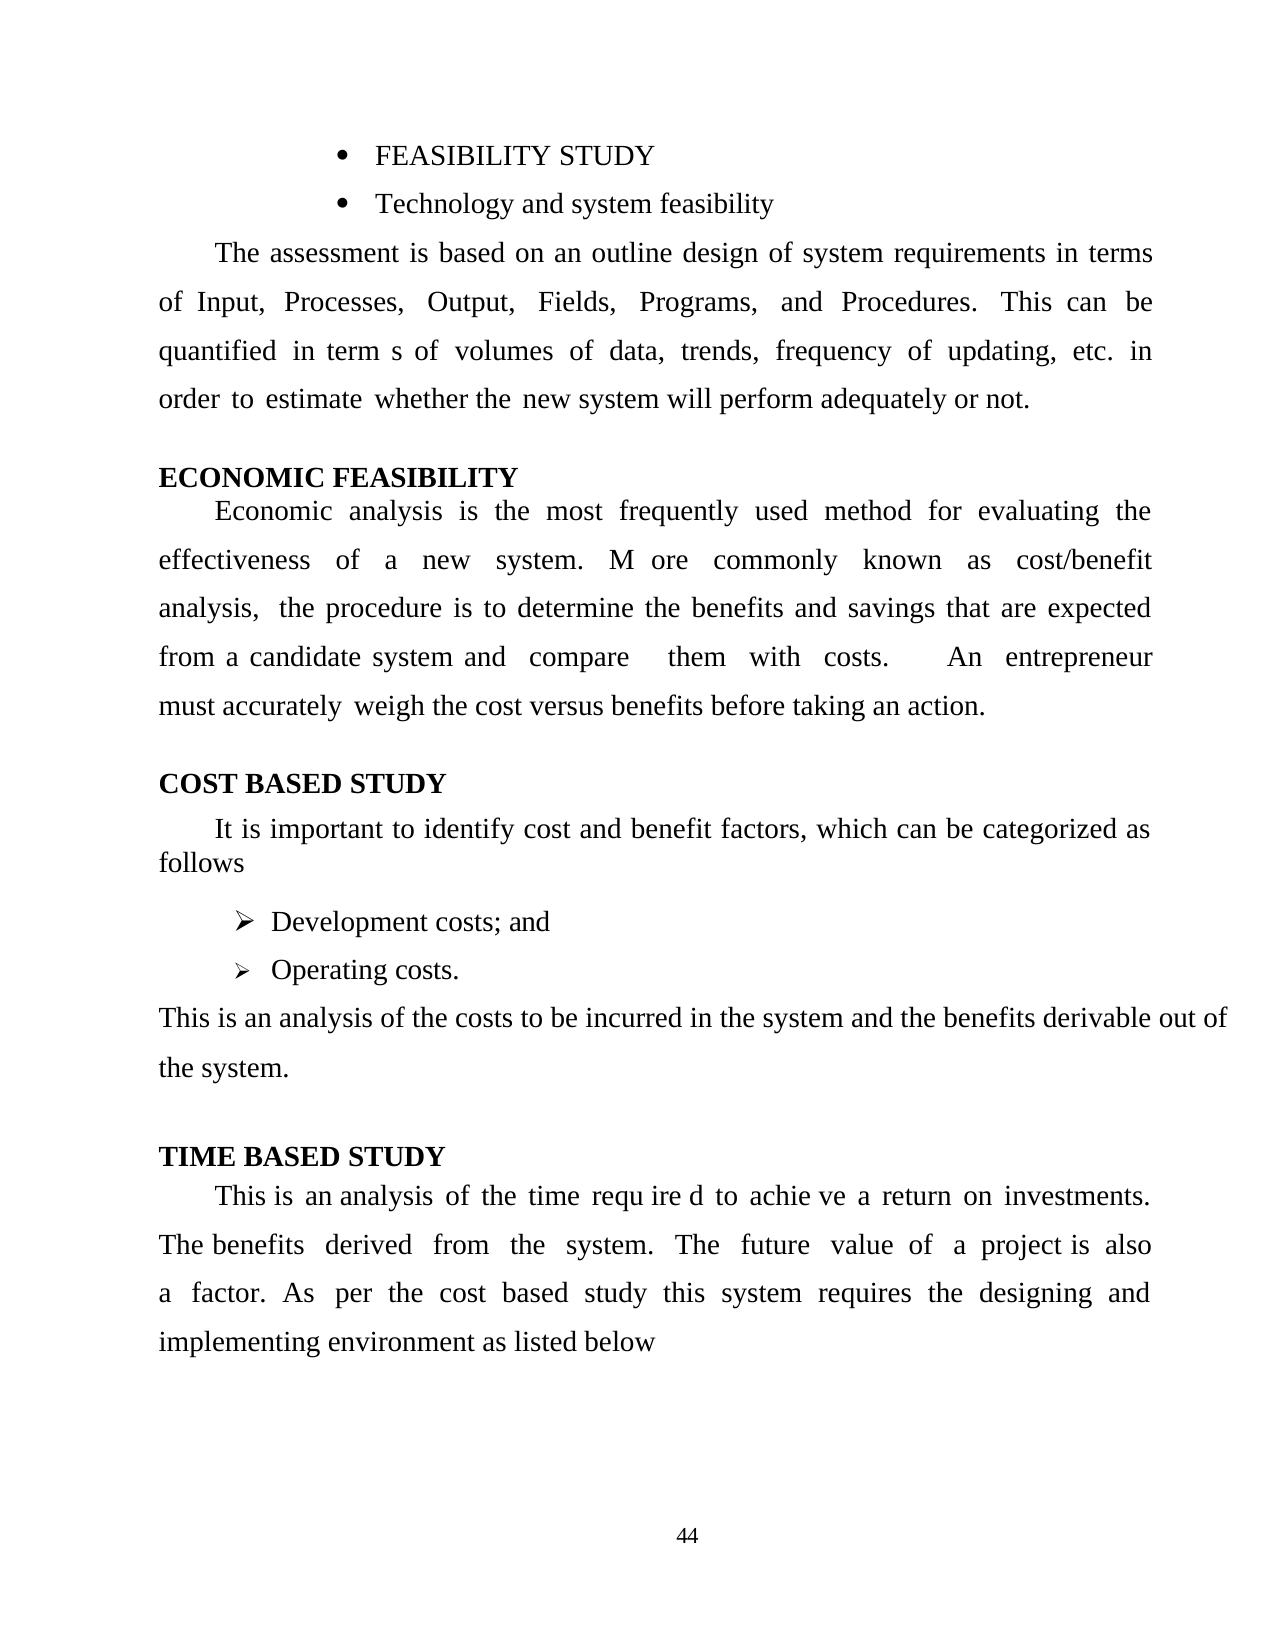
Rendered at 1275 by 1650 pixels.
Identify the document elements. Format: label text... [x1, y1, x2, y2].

subtitle TIME BASED STUDY [158, 1139, 1239, 1173]
text Economic analysis is the most frequently used method for evaluating the effectiveness of a new system. M ore commonly known as cost/benefit analysis, the procedure is to determine the benefits and savings that are expected from a candidate system and compare them with costs. An entrepreneur must accurately weigh the cost versus benefits before taking an action. [158, 493, 1152, 721]
subtitle ECONOMIC FEASIBILITY [158, 460, 1239, 493]
list Development costs; and [233, 904, 1239, 938]
list Technology and system feasibility [337, 187, 1239, 220]
text It is important to identify cost and benefit factors, which can be categorized as follows [158, 811, 1151, 878]
list Operating costs. [233, 952, 1239, 986]
text This is an analysis of the time requ ire d to achie ve a return on investments. The benefits derived from the system. The future value of a project is also a factor. As per the cost based study this system requires the designing and implementing environment as listed below [158, 1178, 1152, 1357]
list FEASIBILITY STUDY [337, 138, 1239, 171]
text This is an analysis of the costs to be incurred in the system and the benefits derivable out of the system. [158, 1000, 1239, 1084]
subtitle COST BASED STUDY [158, 766, 1239, 799]
text The assessment is based on an outline design of system requirements in terms of Input, Processes, Output, Fields, Programs, and Procedures. This can be quantified in term s of volumes of data, trends, frequency of updating, etc. in order to estimate whether the new system will perform adequately or not. [158, 236, 1153, 415]
